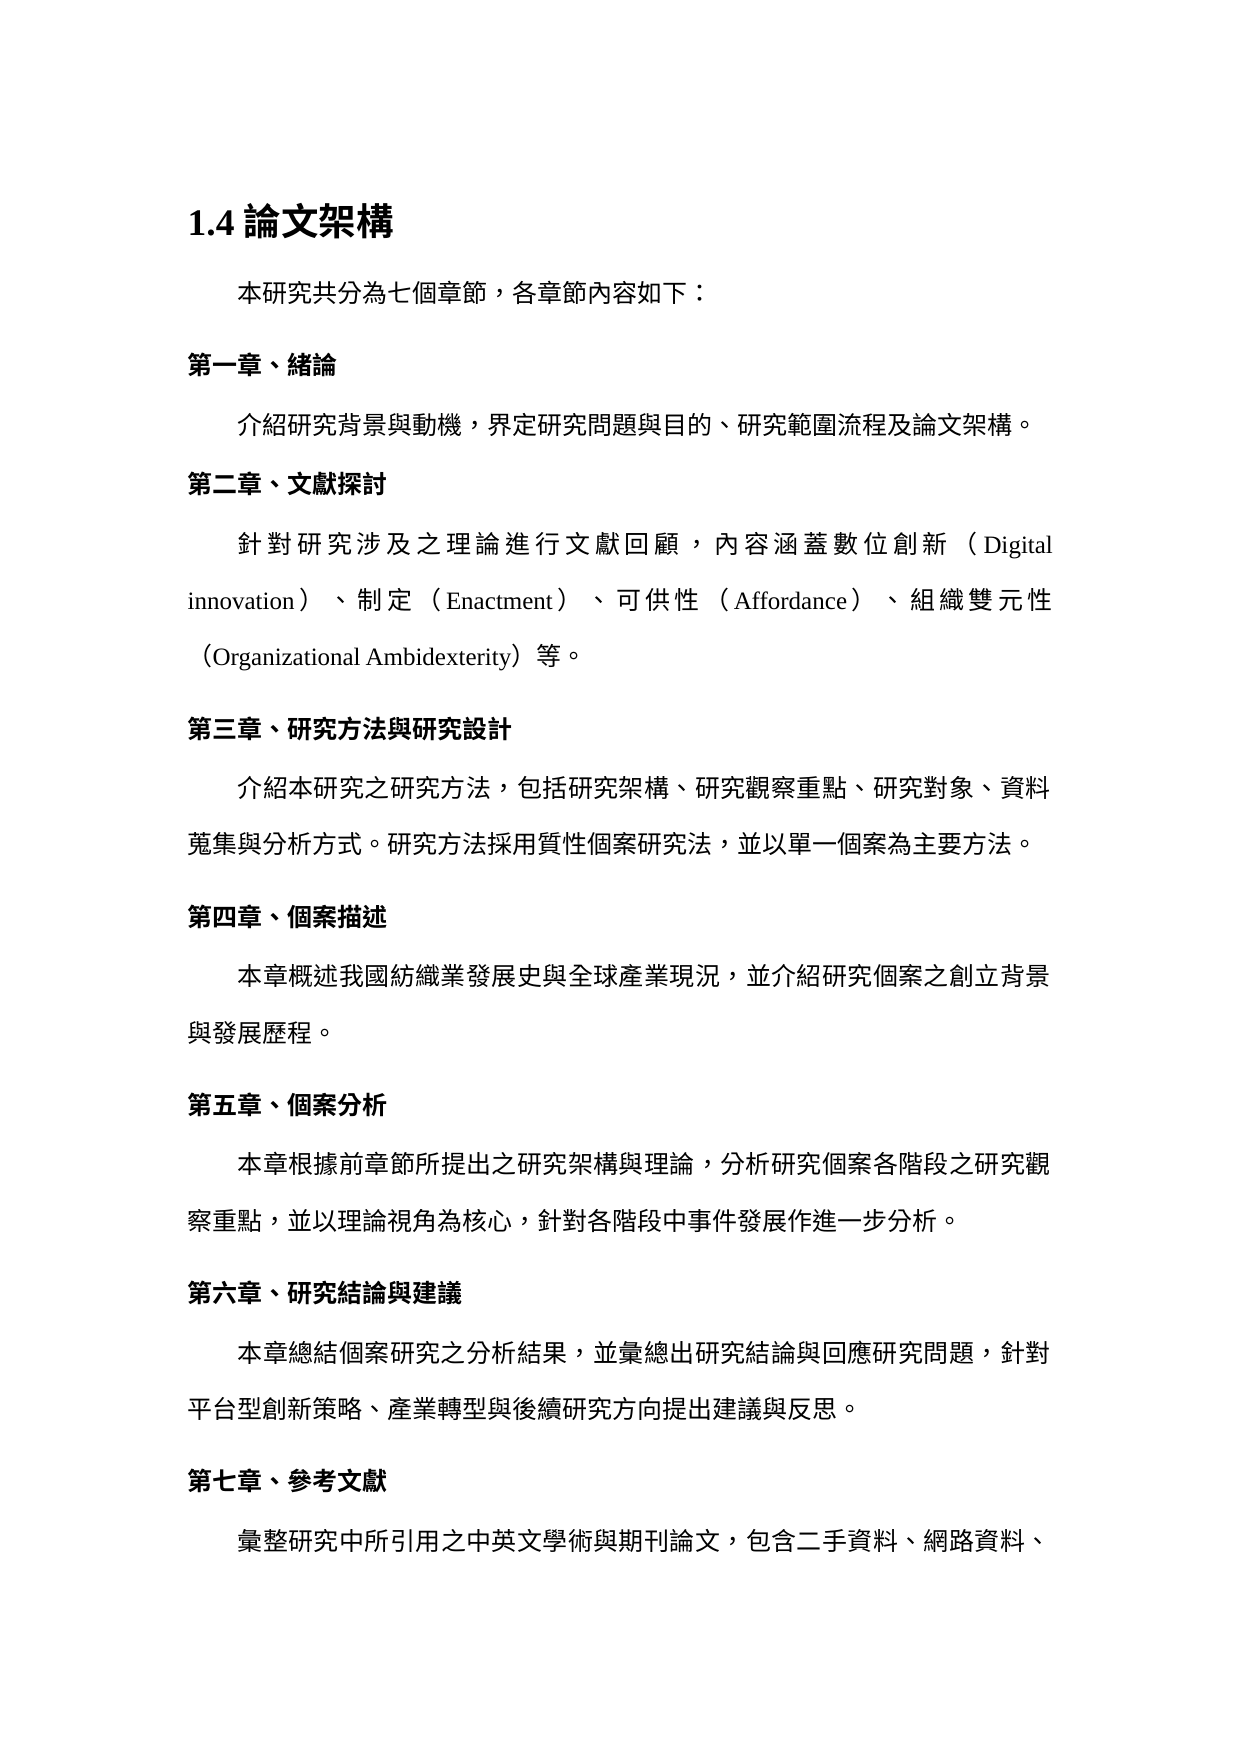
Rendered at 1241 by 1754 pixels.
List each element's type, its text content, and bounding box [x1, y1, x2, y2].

text 本章根據前章節所提出之研究架構與理論，分析研究個案各階段之研究觀察重點，並以理論視角為核心，針對各階段中事件發展作進一步分析。 [187, 1144, 1053, 1238]
text 介紹研究背景與動機，界定研究問題與目的、研究範圍流程及論文架構。 [187, 404, 1053, 442]
text 彙整研究中所引用之中英文學術與期刊論文，包含二手資料、網路資料、報章報導與產業報告等參考資料。 [187, 1521, 1053, 1558]
text 第三章、研究方法與研究設計 [187, 708, 1053, 746]
text 第四章、個案描述 [187, 897, 1053, 934]
text 本章總結個案研究之分析結果，並彙總出研究結論與回應研究問題，針對平台型創新策略、產業轉型與後續研究方向提出建議與反思。 [187, 1332, 1053, 1426]
text 第七章、參考文獻 [187, 1461, 1053, 1498]
text 第一章、緒論 [187, 345, 1053, 382]
text 本研究共分為七個章節，各章節內容如下： [187, 273, 1053, 310]
subtitle 1.4 論文架構 [187, 181, 1053, 256]
text 第六章、研究結論與建議 [187, 1273, 1053, 1310]
text 本章概述我國紡織業發展史與全球產業現況，並介紹研究個案之創立背景與發展歷程。 [187, 956, 1053, 1050]
text 針對研究涉及之理論進行文獻回顧，內容涵蓋數位創新（Digital innovation）、制定（Enactment）、可供性（Affordance）、組織雙元性（Organizational Ambidexterity）等。 [187, 524, 1053, 674]
text 第二章、文獻探討 [187, 464, 1053, 502]
text 第五章、個案分析 [187, 1085, 1053, 1122]
text 介紹本研究之研究方法，包括研究架構、研究觀察重點、研究對象、資料蒐集與分析方式。研究方法採用質性個案研究法，並以單一個案為主要方法。 [187, 768, 1053, 862]
